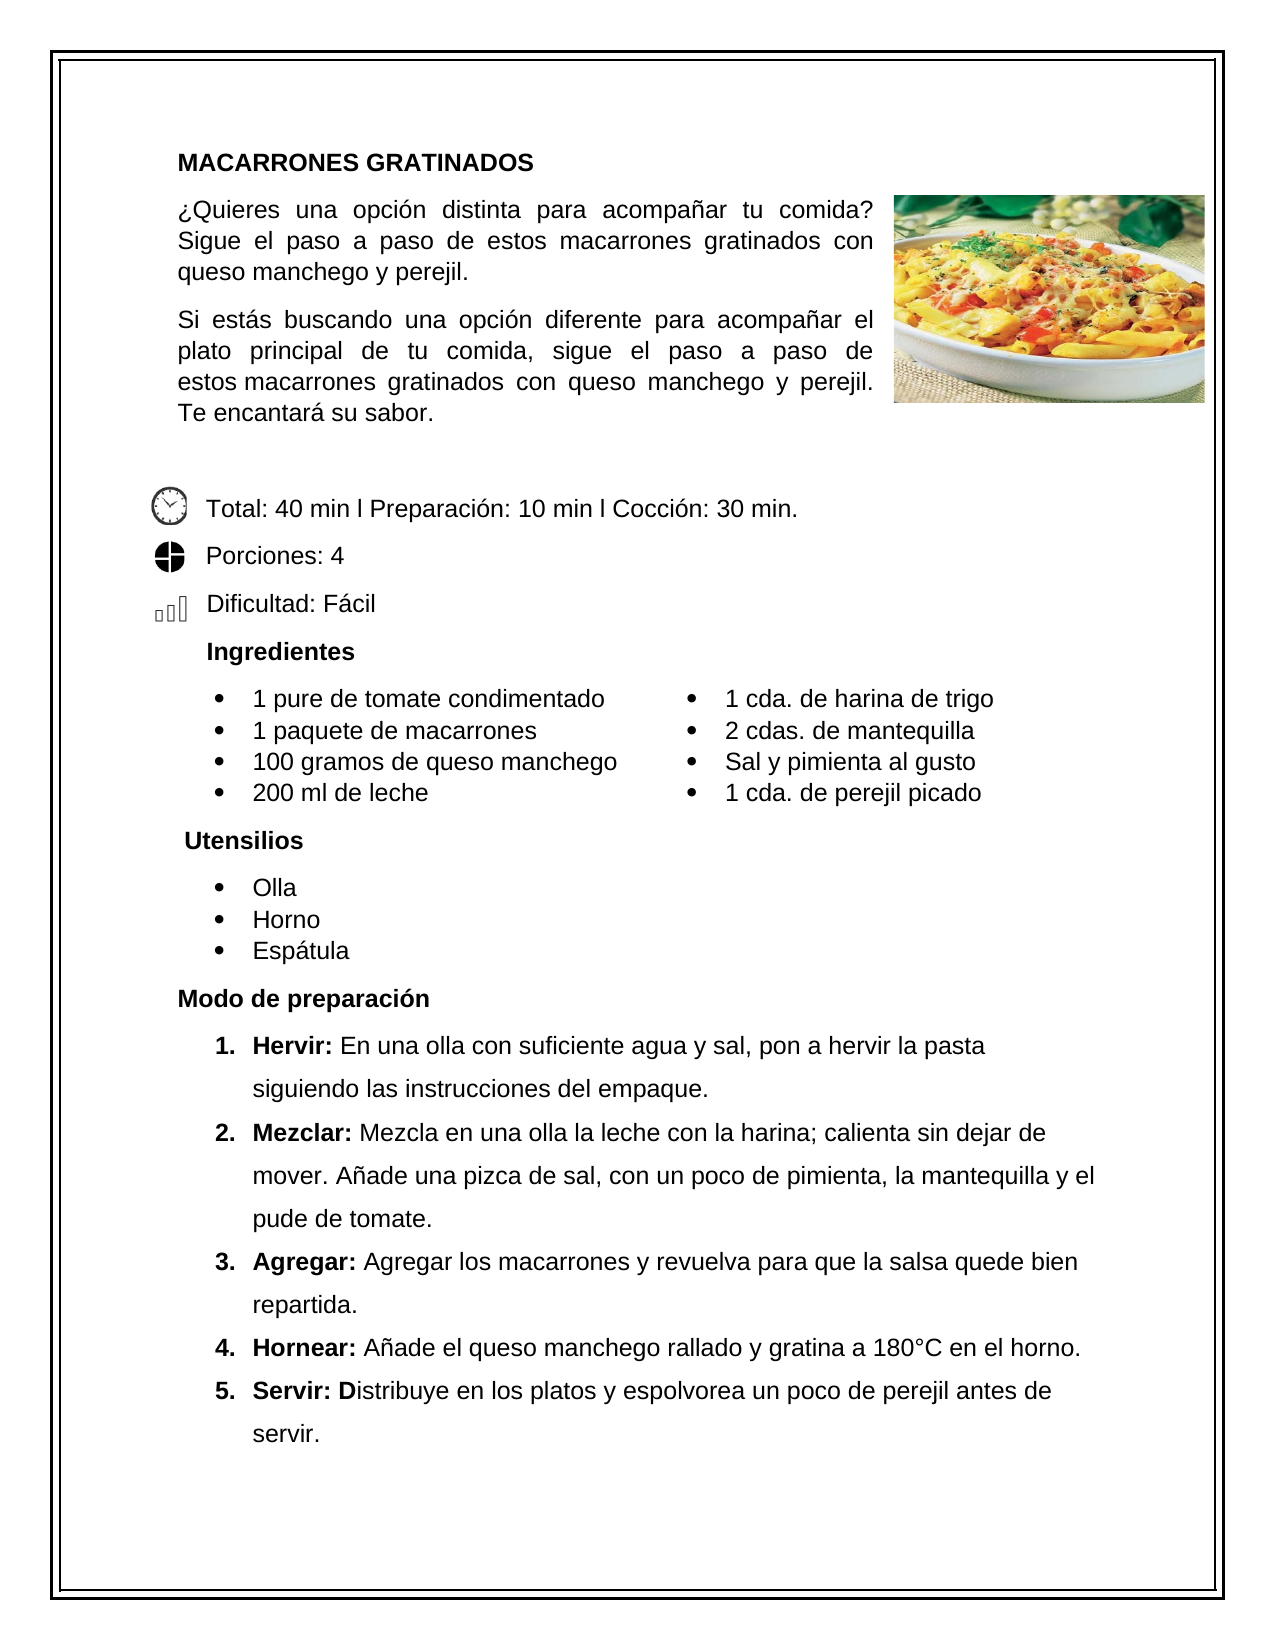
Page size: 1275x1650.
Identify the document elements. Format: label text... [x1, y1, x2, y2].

picture [153, 540, 184, 571]
text ¿Quieres una opción distinta para acompañar tu comida? Sigue el paso a paso de estos macarrones gratinados con queso manchego y perejil. [177, 195, 893, 286]
list Hornear: Añade el queso manchego rallado y gratina a 180°C en el horno. [215, 1333, 1098, 1362]
list Servir: Distribuye en los platos y espolvorea un poco de perejil antes de servir. [215, 1376, 1098, 1448]
list Agregar: Agregar los macarrones y revuelva para que la salsa quede bien repartida. [215, 1247, 1098, 1319]
list Espátula [215, 936, 1098, 964]
list Hervir: En una olla con suficiente agua y sal, pon a hervir la pasta siguiendo las instrucciones del empaque. [215, 1031, 1098, 1103]
text MACARRONES GRATINADOS [177, 148, 1098, 176]
list 100 gramos de queso manchego [215, 747, 625, 776]
list 200 ml de leche [215, 778, 625, 807]
text Dificultad: Fácil [177, 589, 1098, 618]
text Total: 40 min l Preparación: 10 min l Cocción: 30 min. [187, 494, 1098, 522]
list Sal y pimienta al gusto [687, 747, 1098, 776]
text Ingredientes [177, 637, 1098, 666]
list 1 cda. de perejil picado [687, 778, 1098, 807]
text Porciones: 4 [184, 541, 1098, 570]
picture [149, 485, 187, 524]
list Olla [215, 873, 1098, 902]
list 1 cda. de harina de trigo [687, 684, 1098, 713]
text Si estás buscando una opción diferente para acompañar el plato principal de tu comida, sigue el paso a paso de estos macarrones gratinados con queso manchego y perejil. Te encantará su sabor. [177, 305, 1098, 427]
picture [153, 591, 188, 626]
list 2 cdas. de mantequilla [687, 716, 1098, 744]
list Horno [215, 904, 1098, 933]
text Utensilios [177, 826, 1098, 854]
list Mezclar: Mezcla en una olla la leche con la harina; calienta sin dejar de mover. Añade una pizca de sal, con un poco de pimienta, la mantequilla y el pude de tomate. [215, 1117, 1098, 1232]
text Modo de preparación [177, 983, 1098, 1012]
picture [893, 195, 1205, 403]
list 1 pure de tomate condimentado [215, 684, 625, 713]
list 1 paquete de macarrones [215, 716, 625, 744]
